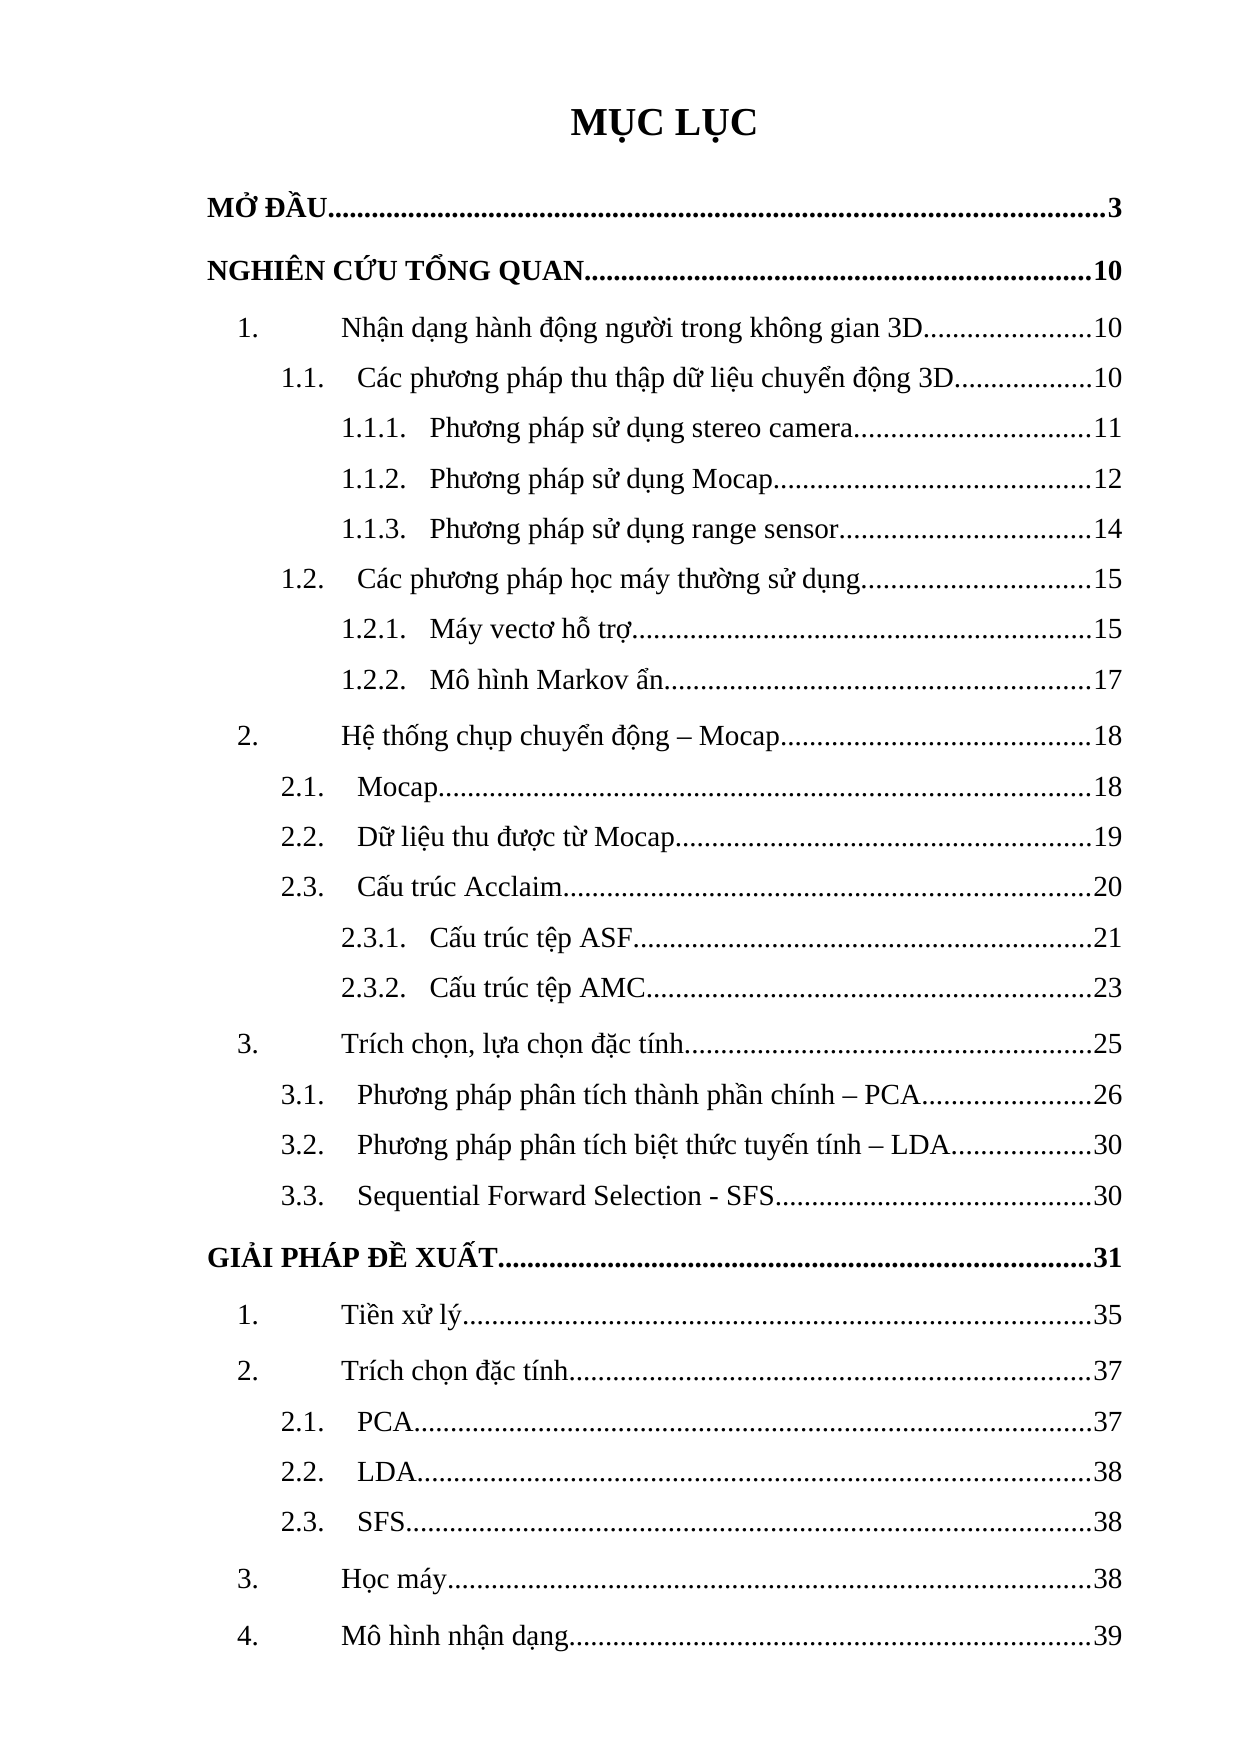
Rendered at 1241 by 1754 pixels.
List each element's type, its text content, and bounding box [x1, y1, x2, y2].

text MỤC LỤC [207, 99, 1122, 144]
text GIẢI PHÁP ĐỀ XUẤT 31 [207, 1240, 1122, 1274]
text 2.1. Mocap 18 [281, 769, 1122, 802]
text 4. Mô hình nhận dạng 39 [237, 1618, 1122, 1651]
text 2.1. PCA 37 [281, 1404, 1122, 1437]
text 2.3. SFS 38 [281, 1504, 1122, 1538]
text 2.2. Dữ liệu thu được từ Mocap 19 [281, 819, 1122, 853]
text 3. Học máy 38 [237, 1561, 1122, 1594]
text 2.3.2. Cấu trúc tệp AMC 23 [341, 970, 1122, 1004]
text 3.1. Phương pháp phân tích thành phần chính – PCA 26 [281, 1077, 1122, 1111]
text 2.3.1. Cấu trúc tệp ASF 21 [341, 920, 1122, 953]
text 1.2.1. Máy vectơ hỗ trợ 15 [341, 612, 1122, 645]
text 1.2.2. Mô hình Markov ẩn 17 [341, 662, 1122, 696]
text 1.1.2. Phương pháp sử dụng Mocap 12 [341, 461, 1122, 494]
text 1.1.3. Phương pháp sử dụng range sensor 14 [341, 511, 1122, 544]
text 1. Nhận dạng hành động người trong không gian 3D 10 [237, 310, 1122, 343]
text 1.1.1. Phương pháp sử dụng stereo camera 11 [341, 410, 1122, 444]
text 1. Tiền xử lý 35 [237, 1297, 1122, 1331]
text MỞ ĐẦU 3 [207, 190, 1122, 224]
text 3. Trích chọn, lựa chọn đặc tính 25 [237, 1027, 1122, 1060]
text 1.1. Các phương pháp thu thập dữ liệu chuyển động 3D 10 [281, 360, 1122, 394]
text 1.2. Các phương pháp học máy thường sử dụng 15 [281, 561, 1122, 595]
text 3.2. Phương pháp phân tích biệt thức tuyến tính – LDA 30 [281, 1127, 1122, 1161]
text 2. Hệ thống chụp chuyển động – Mocap 18 [237, 718, 1122, 752]
text 2.3. Cấu trúc Acclaim 20 [281, 869, 1122, 903]
text 2. Trích chọn đặc tính 37 [237, 1353, 1122, 1387]
text NGHIÊN CỨU TỔNG QUAN 10 [207, 253, 1122, 287]
text 3.3. Sequential Forward Selection - SFS 30 [281, 1178, 1122, 1211]
text 2.2. LDA 38 [281, 1454, 1122, 1488]
